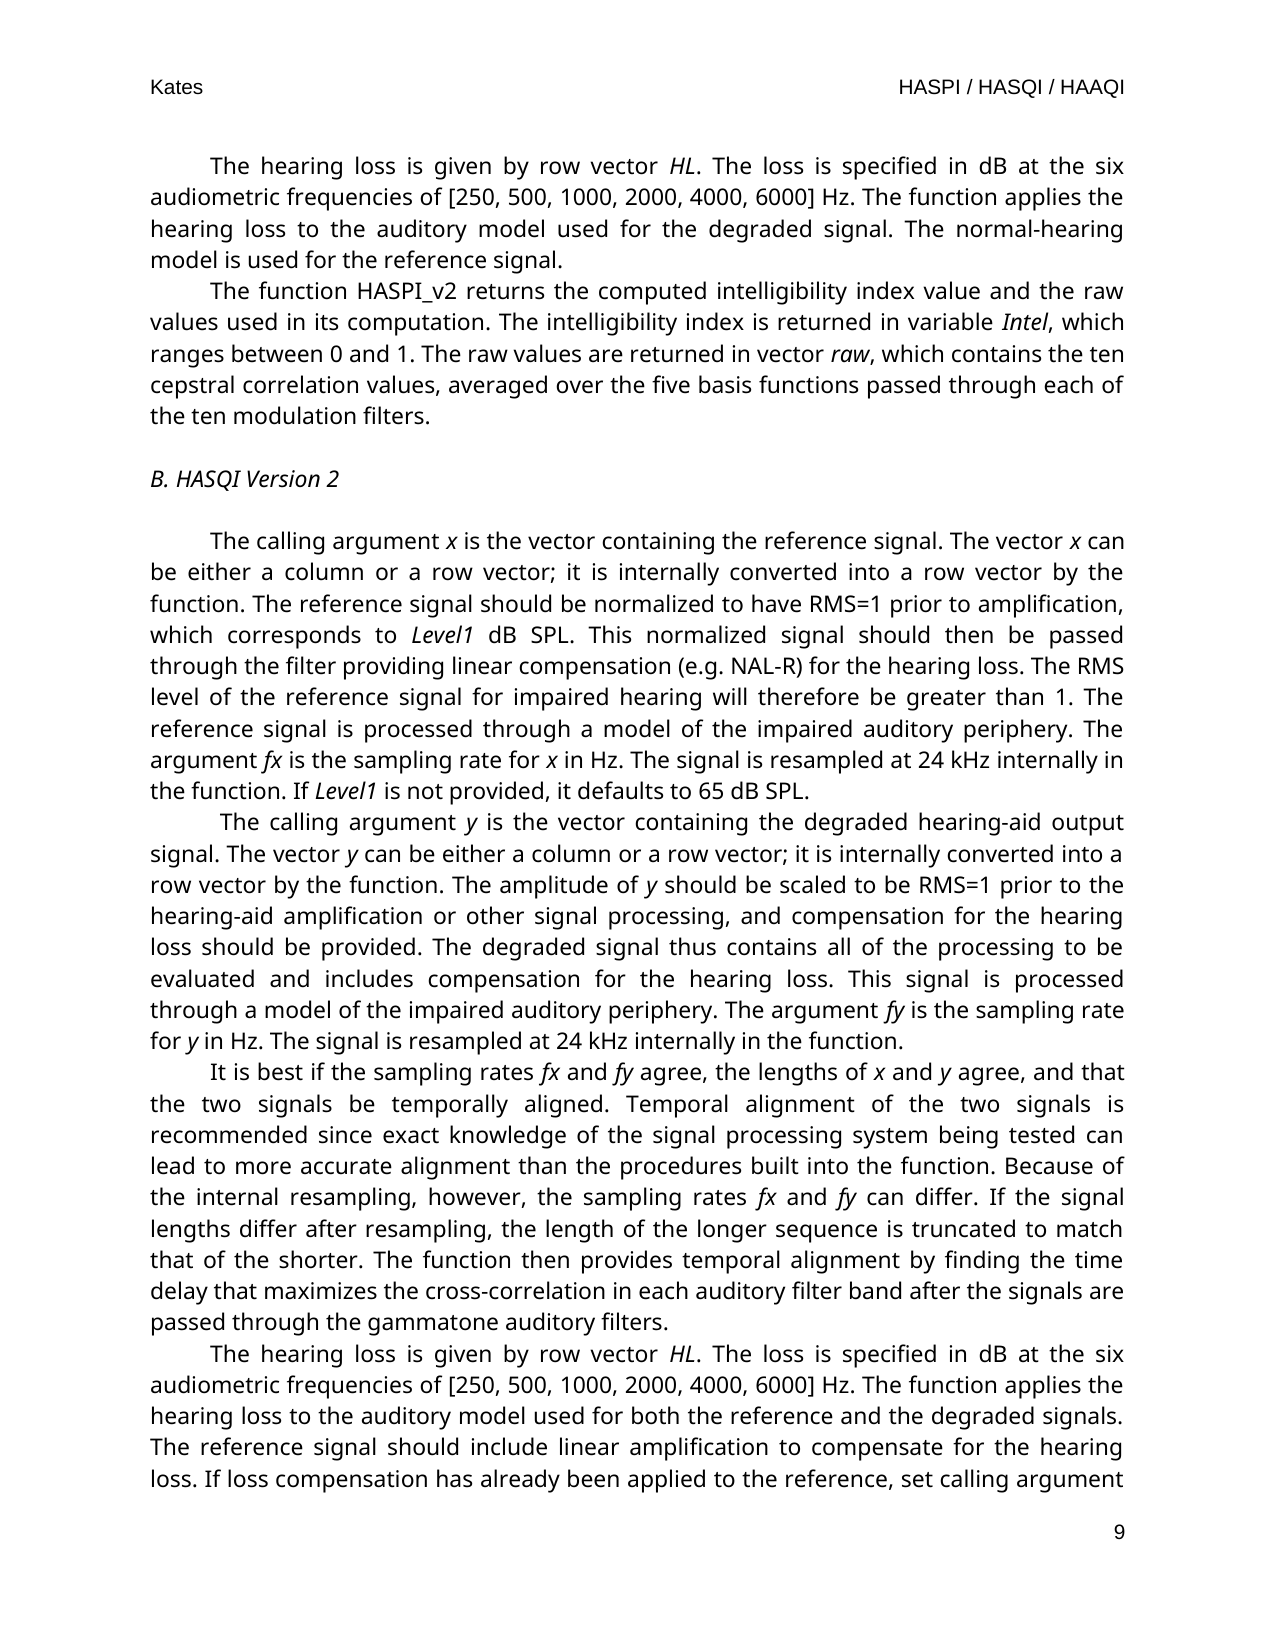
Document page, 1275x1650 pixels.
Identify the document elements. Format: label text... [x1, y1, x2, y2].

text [150, 1337, 1125, 1494]
text The calling argument x is the vector containing the reference signal. The vector x can be either a column or a row vector; it is internally converted into a row vector by the function. The reference signal should be normalized to have RMS=1 prior to amplification, which corresponds to Level1 dB SPL. This normalized signal should then be passed through the filter providing linear compensation (e.g. NAL-R) for the hearing loss. The RMS level of the reference signal for impaired hearing will therefore be greater than 1. The reference signal is processed through a model of the impaired auditory periphery. The argument fx is the sampling rate for x in Hz. The signal is resampled at 24 kHz internally in the function. If Level1 is not provided, it defaults to 65 dB SPL. [150, 525, 1125, 806]
text The hearing loss is given by row vector HL. The loss is specified in dB at the six audiometric frequencies of [250, 500, 1000, 2000, 4000, 6000] Hz. The function applies the hearing loss to the auditory model used for the degraded signal. The normal-hearing model is used for the reference signal. [150, 150, 1125, 275]
text The function HASPI_v2 returns the computed intelligibility index value and the raw values used in its computation. The intelligibility index is returned in variable Intel, which ranges between 0 and 1. The raw values are returned in vector raw, which contains the ten cepstral correlation values, averaged over the five basis functions passed through each of the ten modulation filters. [150, 275, 1125, 431]
text B. HASQI Version 2 [150, 462, 1125, 494]
text The calling argument y is the vector containing the degraded hearing-aid output signal. The vector y can be either a column or a row vector; it is internally converted into a row vector by the function. The amplitude of y should be scaled to be RMS=1 prior to the hearing-aid amplification or other signal processing, and compensation for the hearing loss should be provided. The degraded signal thus contains all of the processing to be evaluated and includes compensation for the hearing loss. This signal is processed through a model of the impaired auditory periphery. The argument fy is the sampling rate for y in Hz. The signal is resampled at 24 kHz internally in the function. [150, 806, 1125, 1056]
text It is best if the sampling rates fx and fy agree, the lengths of x and y agree, and that the two signals be temporally aligned. Temporal alignment of the two signals is recommended since exact knowledge of the signal processing system being tested can lead to more accurate alignment than the procedures built into the function. Because of the internal resampling, however, the sampling rates fx and fy can differ. If the signal lengths differ after resampling, the length of the longer sequence is truncated to match that of the shorter. The function then provides temporal alignment by finding the time delay that maximizes the cross-correlation in each auditory filter band after the signals are passed through the gammatone auditory filters. [150, 1056, 1125, 1337]
